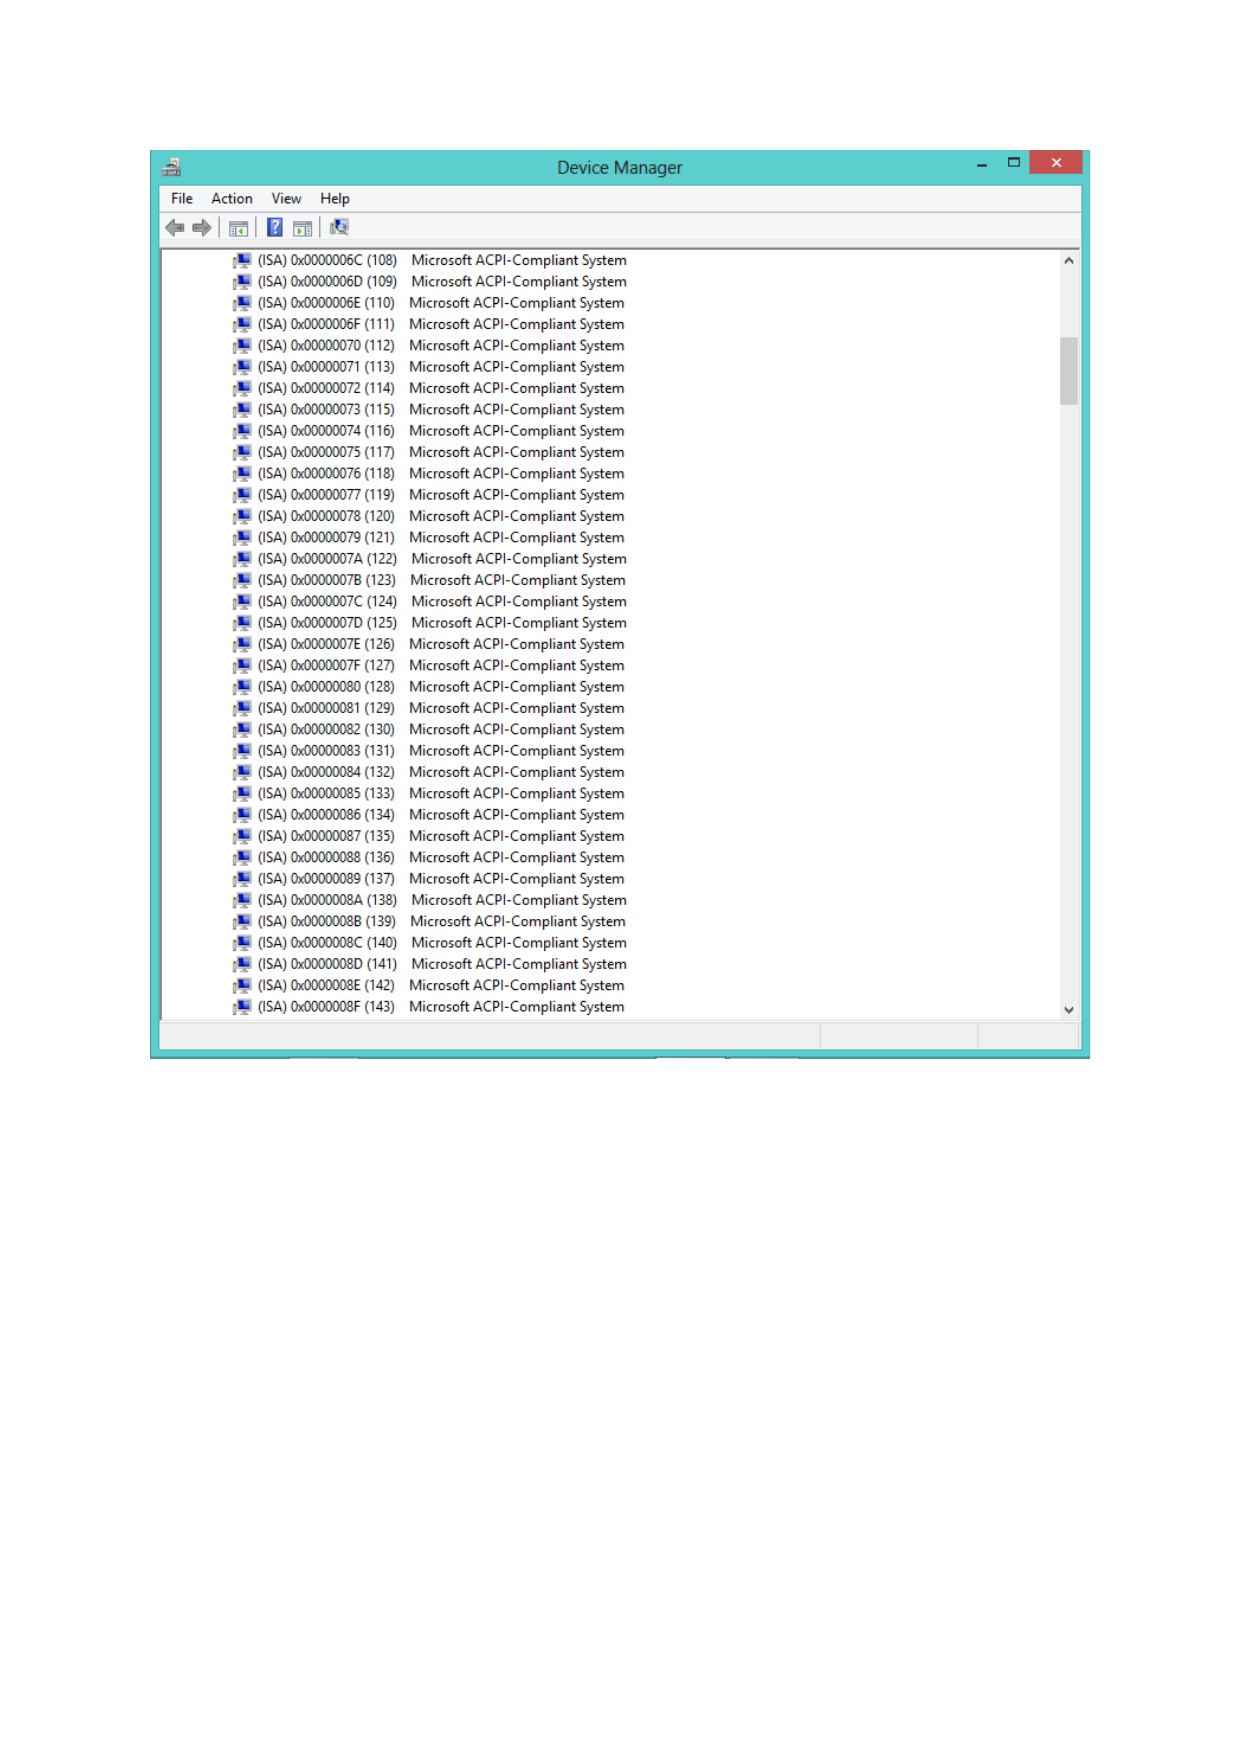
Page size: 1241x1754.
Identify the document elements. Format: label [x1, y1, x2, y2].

picture [150, 150, 1091, 1059]
